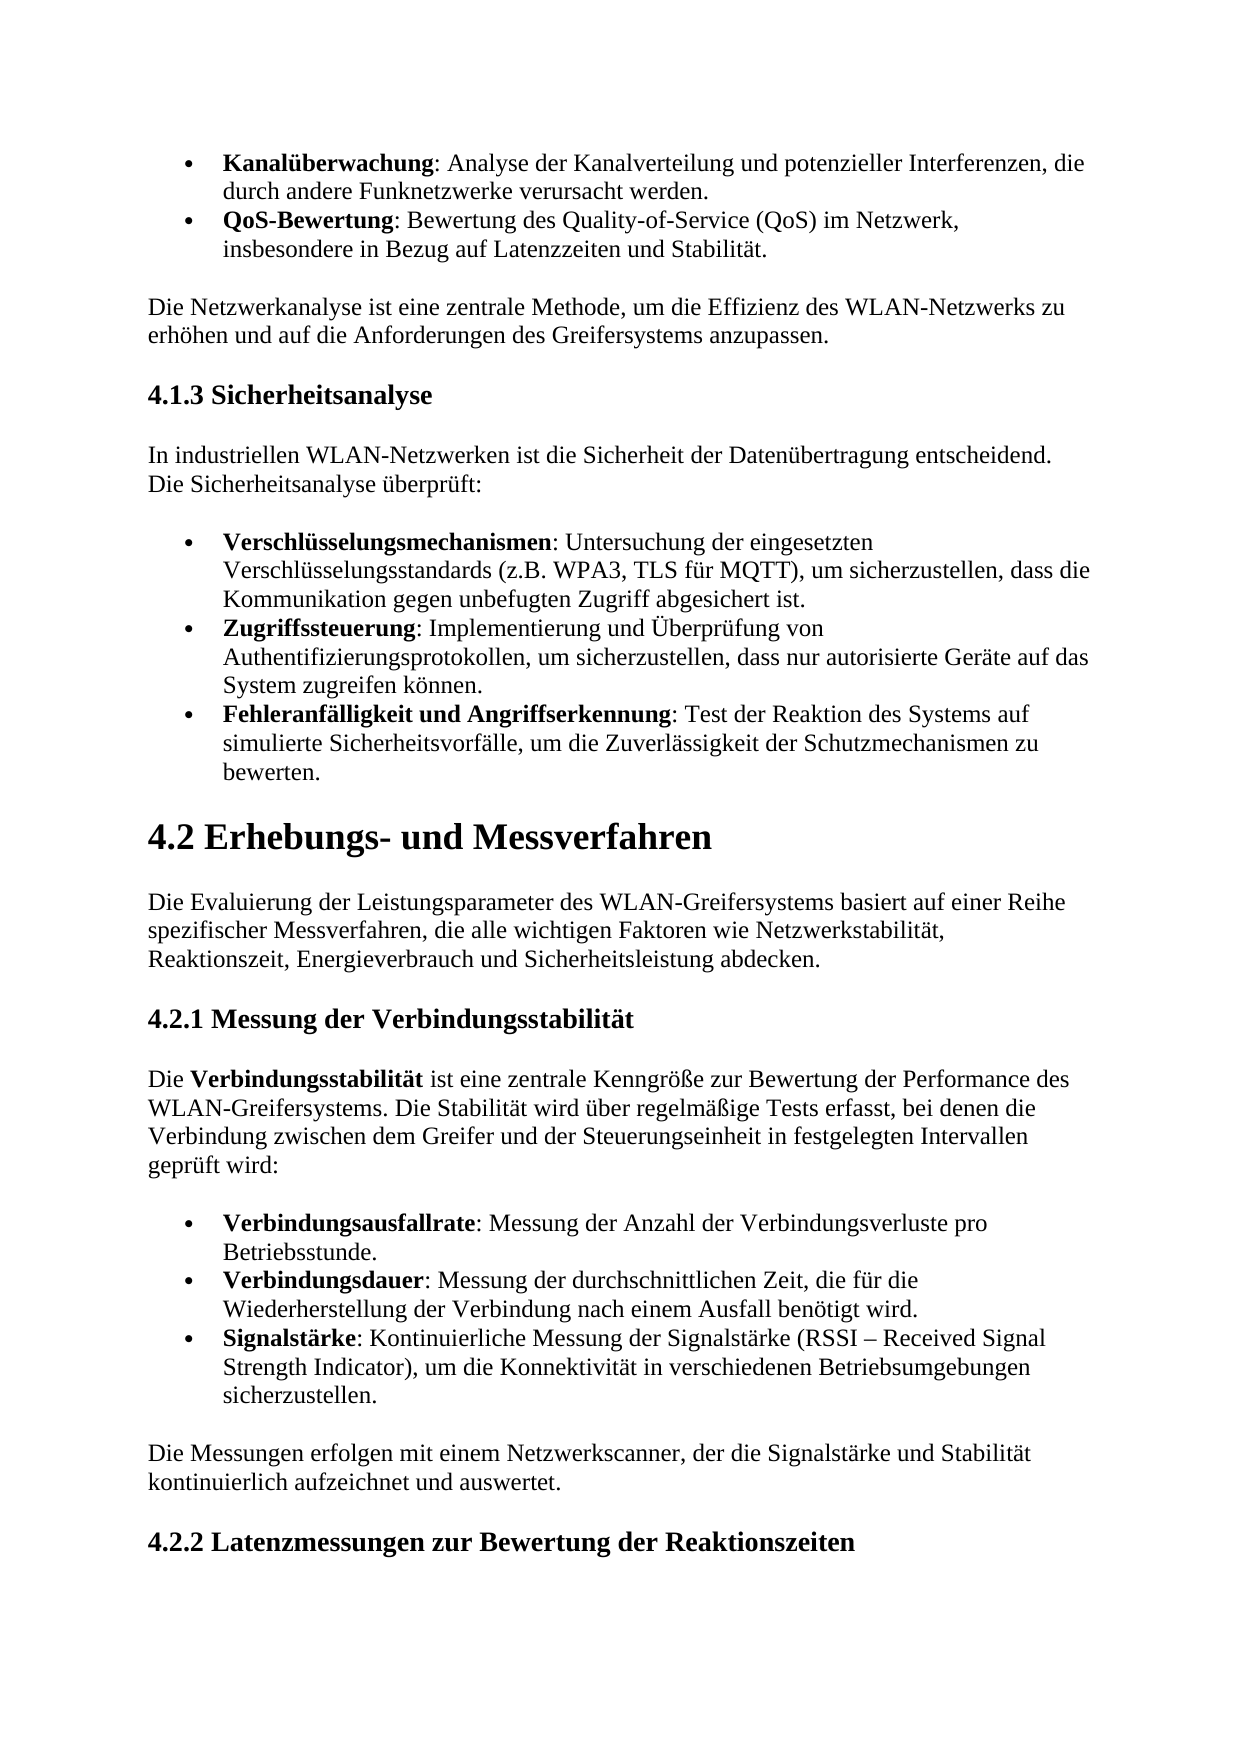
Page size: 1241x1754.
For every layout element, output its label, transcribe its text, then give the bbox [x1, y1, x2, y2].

text Die Messungen erfolgen mit einem Netzwerkscanner, der die Signalstärke und Stabilität kontinuierlich aufzeichnet und auswertet. [148, 1438, 1093, 1496]
list Zugriffssteuerung: Implementierung und Überprüfung von Authentifizierungsprotokollen, um sicherzustellen, dass nur autorisierte Geräte auf das System zugreifen können. [185, 613, 1093, 699]
text Die Netzwerkanalyse ist eine zentrale Methode, um die Effizienz des WLAN-Netzwerks zu erhöhen und auf die Anforderungen des Greifersystems anzupassen. [148, 292, 1093, 349]
list Fehleranfälligkeit und Angriffserkennung: Test der Reaktion des Systems auf simulierte Sicherheitsvorfälle, um die Zuverlässigkeit der Schutzmechanismen zu bewerten. [185, 699, 1093, 785]
text 4.2 Erhebungs- und Messverfahren [148, 814, 1093, 858]
text Die Verbindungsstabilität ist eine zentrale Kenngröße zur Bewertung der Performance des WLAN-Greifersystems. Die Stabilität wird über regelmäßige Tests erfasst, bei denen die Verbindung zwischen dem Greifer und der Steuerungseinheit in festgelegten Intervallen geprüft wird: [148, 1064, 1093, 1179]
list Kanalüberwachung: Analyse der Kanalverteilung und potenzieller Interferenzen, die durch andere Funknetzwerke verursacht werden. [185, 148, 1093, 205]
text In industriellen WLAN-Netzwerken ist die Sicherheit der Datenübertragung entscheidend. Die Sicherheitsanalyse überprüft: [148, 440, 1093, 497]
text 4.2.1 Messung der Verbindungsstabilität [148, 1002, 1093, 1035]
list Verschlüsselungsmechanismen: Untersuchung der eingesetzten Verschlüsselungsstandards (z.B. WPA3, TLS für MQTT), um sicherzustellen, dass die Kommunikation gegen unbefugten Zugriff abgesichert ist. [185, 527, 1093, 613]
list Verbindungsausfallrate: Messung der Anzahl der Verbindungsverluste pro Betriebsstunde. [185, 1208, 1093, 1266]
list QoS-Bewertung: Bewertung des Quality-of-Service (QoS) im Netzwerk, insbesondere in Bezug auf Latenzzeiten und Stabilität. [185, 205, 1093, 263]
text Die Evaluierung der Leistungsparameter des WLAN-Greifersystems basiert auf einer Reihe spezifischer Messverfahren, die alle wichtigen Faktoren wie Netzwerkstabilität, Reaktionszeit, Energieverbrauch und Sicherheitsleistung abdecken. [148, 887, 1093, 973]
list Signalstärke: Kontinuierliche Messung der Signalstärke (RSSI – Received Signal Strength Indicator), um die Konnektivität in verschiedenen Betriebsumgebungen sicherzustellen. [185, 1323, 1093, 1409]
list Verbindungsdauer: Messung der durchschnittlichen Zeit, die für die Wiederherstellung der Verbindung nach einem Ausfall benötigt wird. [185, 1266, 1093, 1323]
text 4.1.3 Sicherheitsanalyse [148, 378, 1093, 411]
text 4.2.2 Latenzmessungen zur Bewertung der Reaktionszeiten [148, 1525, 1093, 1557]
